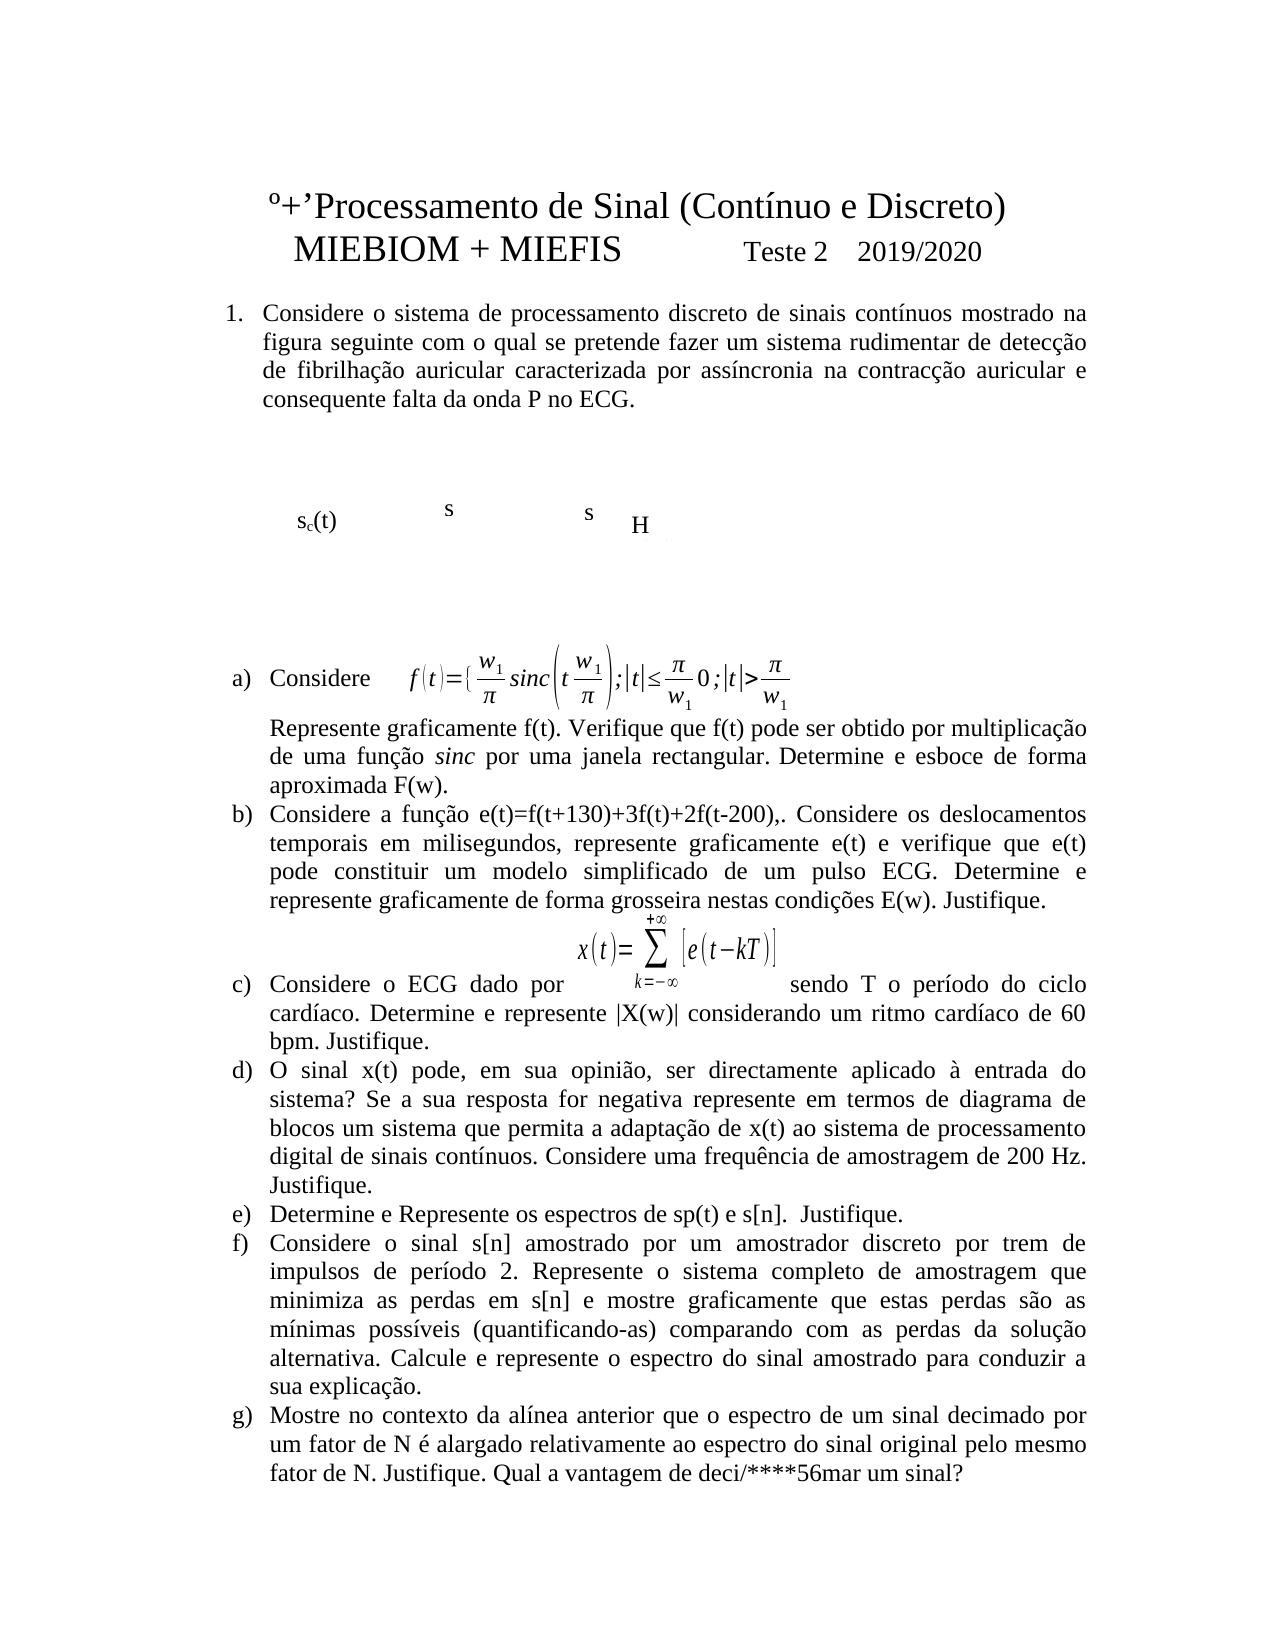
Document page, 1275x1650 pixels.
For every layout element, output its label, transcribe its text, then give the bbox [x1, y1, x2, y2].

text Represente graficamente f(t). Verifique que f(t) pode ser obtido por multiplicação de uma função sinc por uma janela rectangular. Determine e esboce de forma aproximada F(w). [269, 713, 1087, 799]
list Mostre no contexto da alínea anterior que o espectro de um sinal decimado por um fator de N é alargado relativamente ao espectro do sinal original pelo mesmo fator de N. Justifique. Qual a vantagem de deci/****56mar um sinal? [232, 1400, 1087, 1486]
list Determine e Represente os espectros de sp(t) e s[n]. Justifique. [232, 1199, 1087, 1228]
list Considere o ECG dado por sendo T o período do ciclo cardíaco. Determine e represente |X(w)| considerando um ritmo cardíaco de 60 bpm. Justifique. [232, 914, 1087, 1055]
list Considere o sinal s[n] amostrado por um amostrador discreto por trem de impulsos de período 2. Represente o sistema completo de amostragem que minimiza as perdas em s[n] e mostre graficamente que estas perdas são as mínimas possíveis (quantificando-as) comparando com as perdas da solução alternativa. Calcule e represente o espectro do sinal amostrado para conduzir a sua explicação. [232, 1228, 1087, 1400]
list Considere a função e(t)=f(t+130)+3f(t)+2f(t-200),. Considere os deslocamentos temporais em milisegundos, represente graficamente e(t) e verifique que e(t) pode constituir um modelo simplificado de um pulso ECG. Determine e represente graficamente de forma grosseira nestas condições E(w). Justifique. [232, 799, 1087, 914]
list Considere [232, 643, 1087, 713]
text º+’Processamento de Sinal (Contínuo e Discreto) [187, 183, 1087, 226]
list O sinal x(t) pode, em sua opinião, ser directamente aplicado à entrada do sistema? Se a sua resposta for negativa represente em termos de diagrama de blocos um sistema que permita a adaptação de x(t) ao sistema de processamento digital de sinais contínuos. Considere uma frequência de amostragem de 200 Hz. Justifique. [232, 1055, 1087, 1199]
text MIEBIOM + MIEFIS Teste 2 2019/2020 [187, 226, 1087, 269]
list Considere o sistema de processamento discreto de sinais contínuos mostrado na figura seguinte com o qual se pretende fazer um sistema rudimentar de detecção de fibrilhação auricular caracterizada por assíncronia na contracção auricular e consequente falta da onda P no ECG. [225, 298, 1087, 413]
